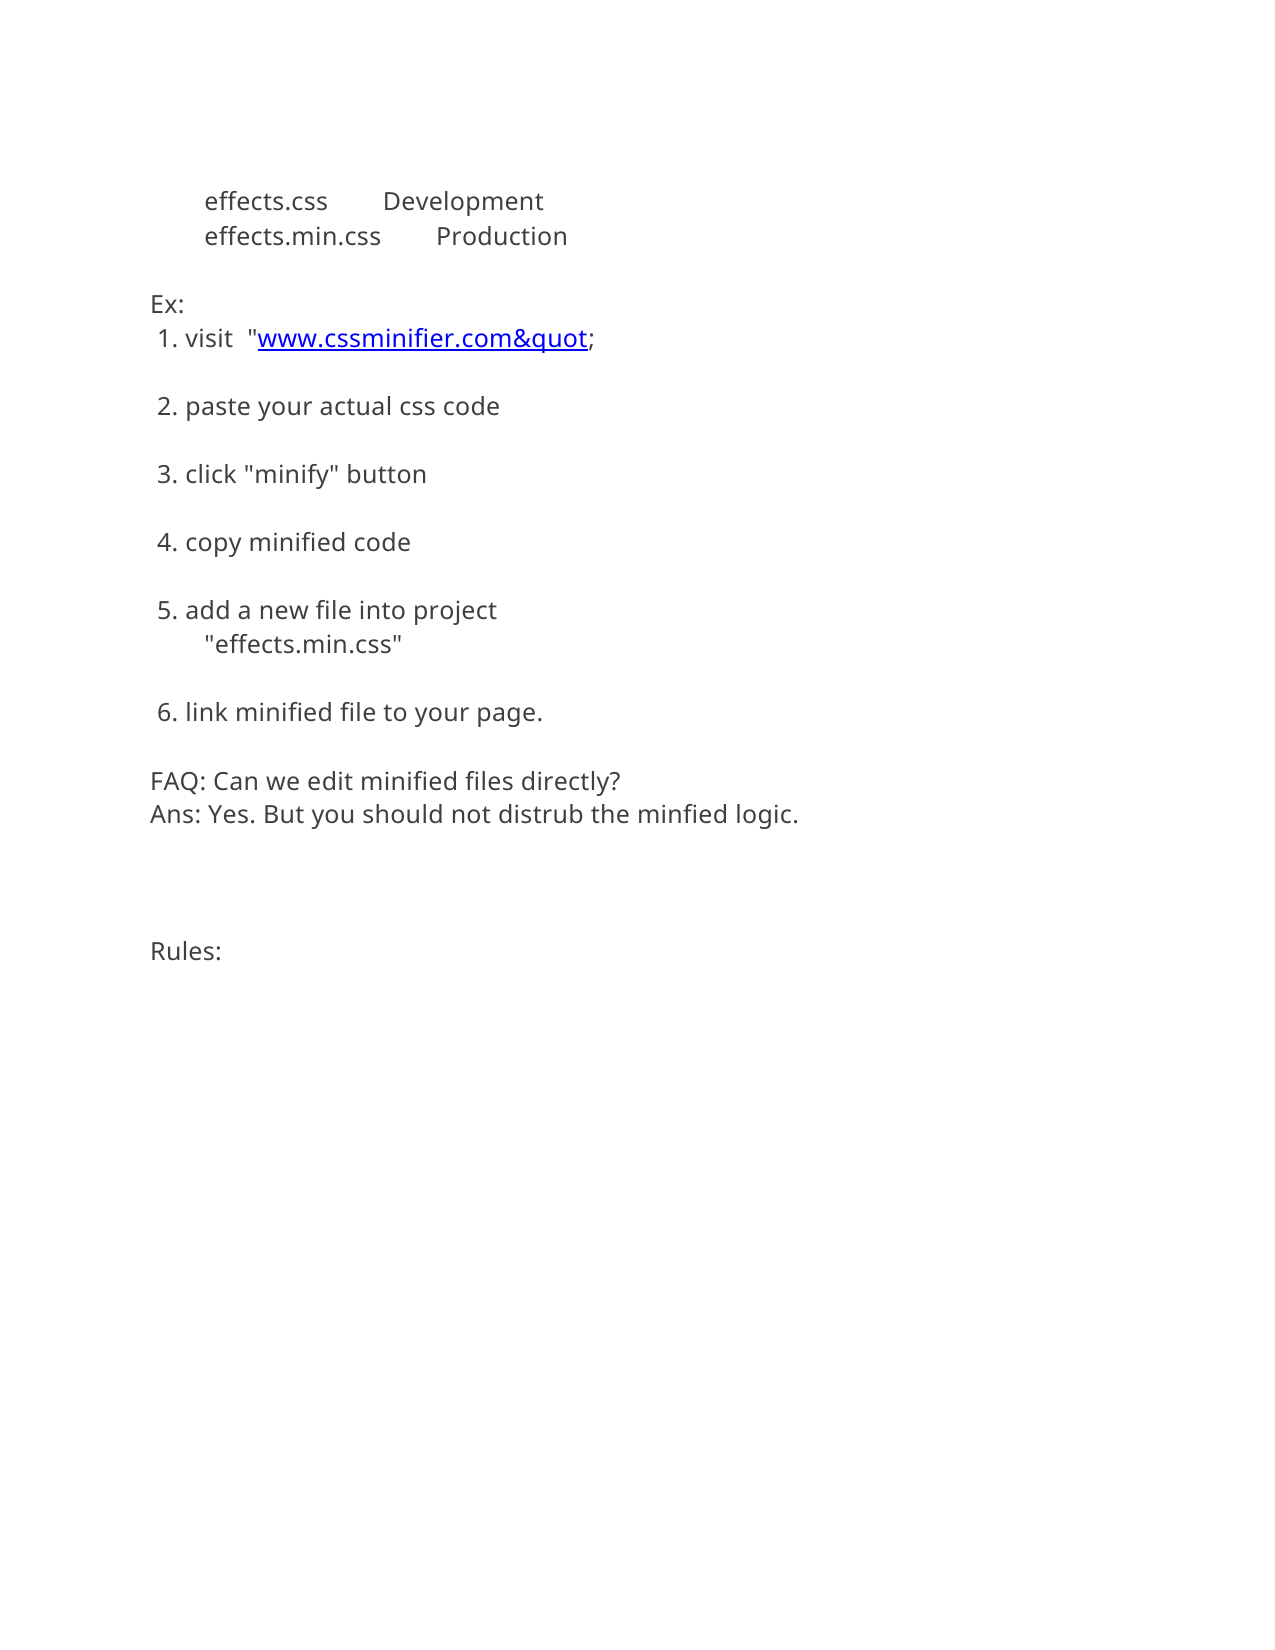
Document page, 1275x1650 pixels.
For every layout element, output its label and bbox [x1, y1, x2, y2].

text [150, 150, 1125, 967]
